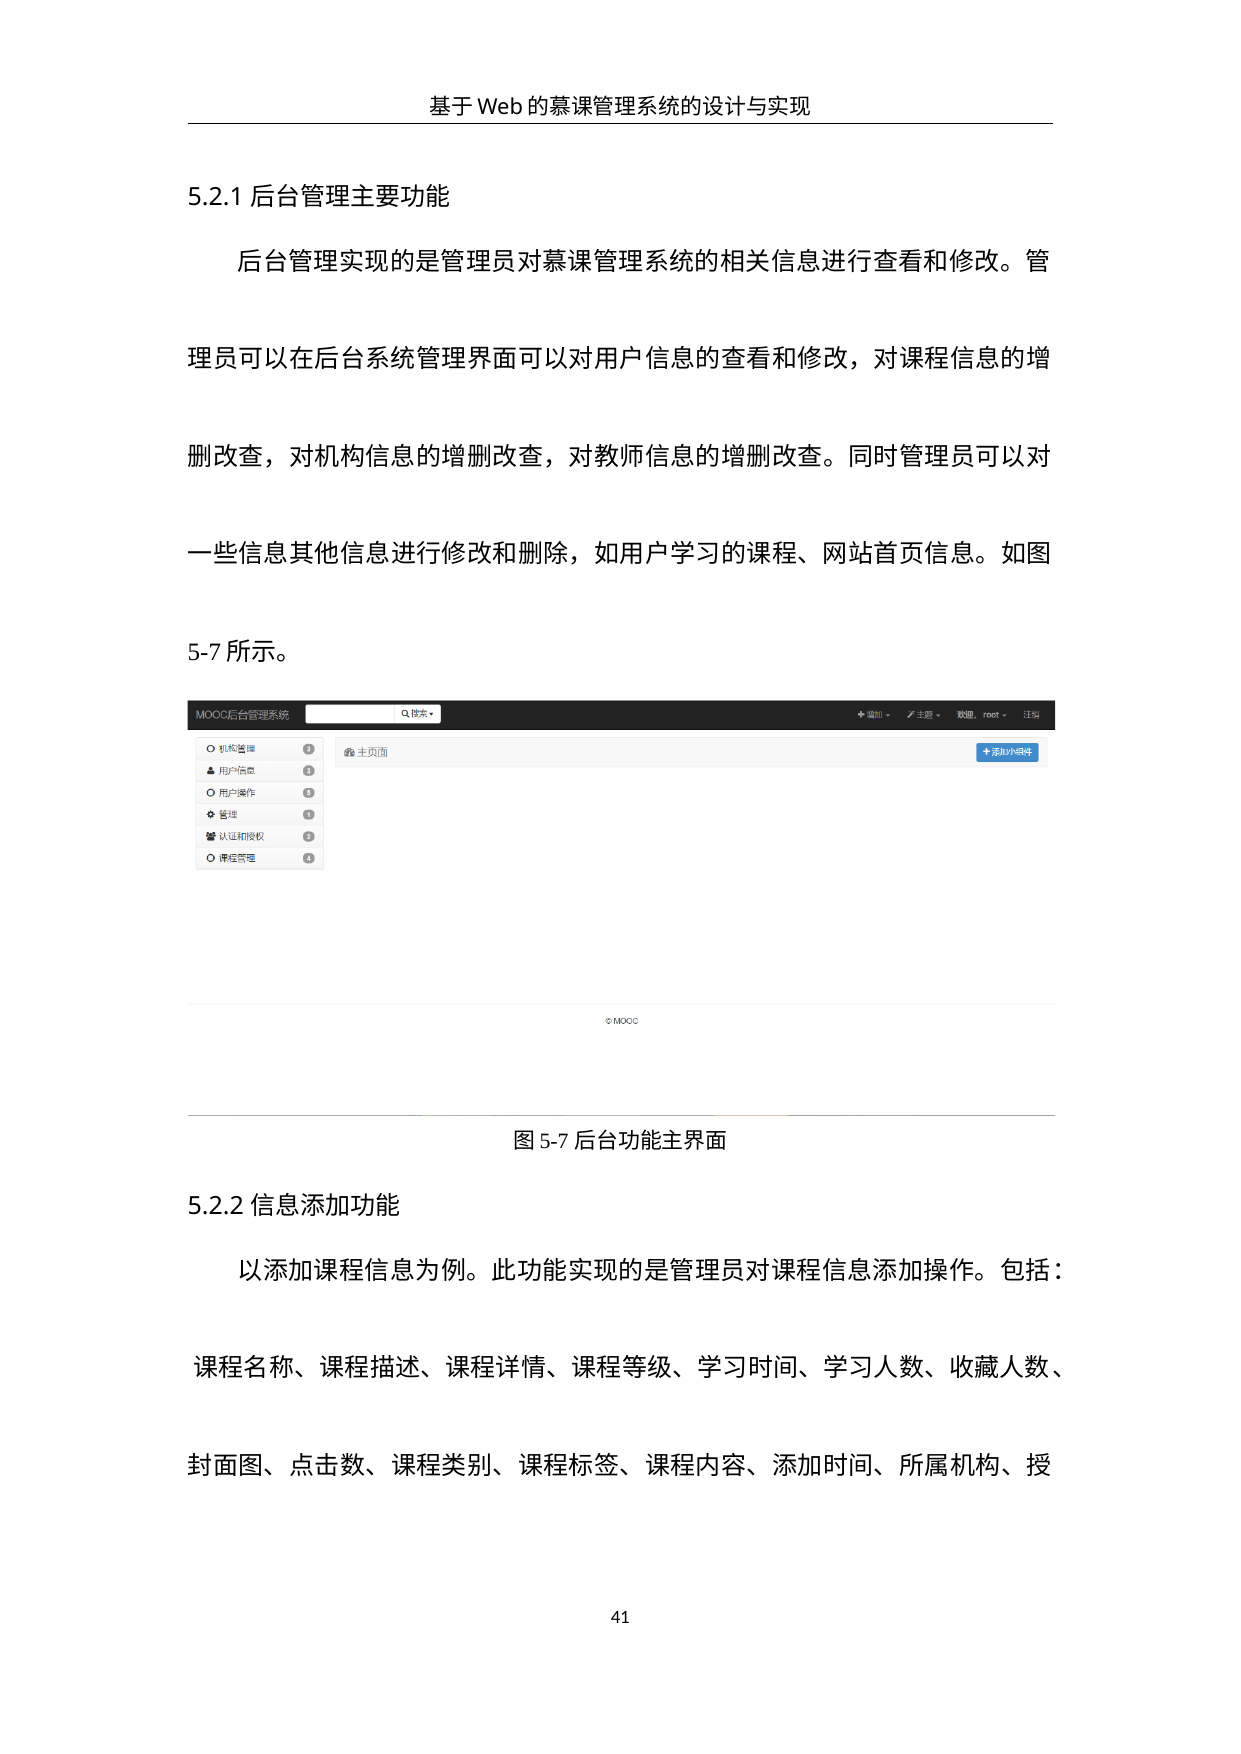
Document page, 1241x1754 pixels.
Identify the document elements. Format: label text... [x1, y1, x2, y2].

text 图5-7 后台功能主界面 [187, 1123, 1053, 1155]
text 后台管理实现的是管理员对慕课管理系统的相关信息进行查看和修改。管理员可以在后台系统管理界面可以对用户信息的查看和修改，对课程信息的增删改查，对机构信息的增删改查，对教师信息的增删改查。同时管理员可以对一些信息其他信息进行修改和删除，如用户学习的课程、网站首页信息。如图5-7所示。 [187, 227, 1053, 682]
text 以添加课程信息为例。此功能实现的是管理员对课程信息添加操作。包括： 课程名称、课程描述、课程详情、课程等级、学习时间、学习人数、收藏人数、封面图、点击数、课程类别、课程标签、课程内容、添加时间、所属机构、授课讲师。添加课程信息界面如图5-8所示。 [187, 1236, 1053, 1496]
text 5.2.1 后台管理主要功能 [187, 162, 1053, 227]
picture [187, 700, 1055, 1116]
text 5.2.2 信息添加功能 [187, 1171, 1053, 1236]
